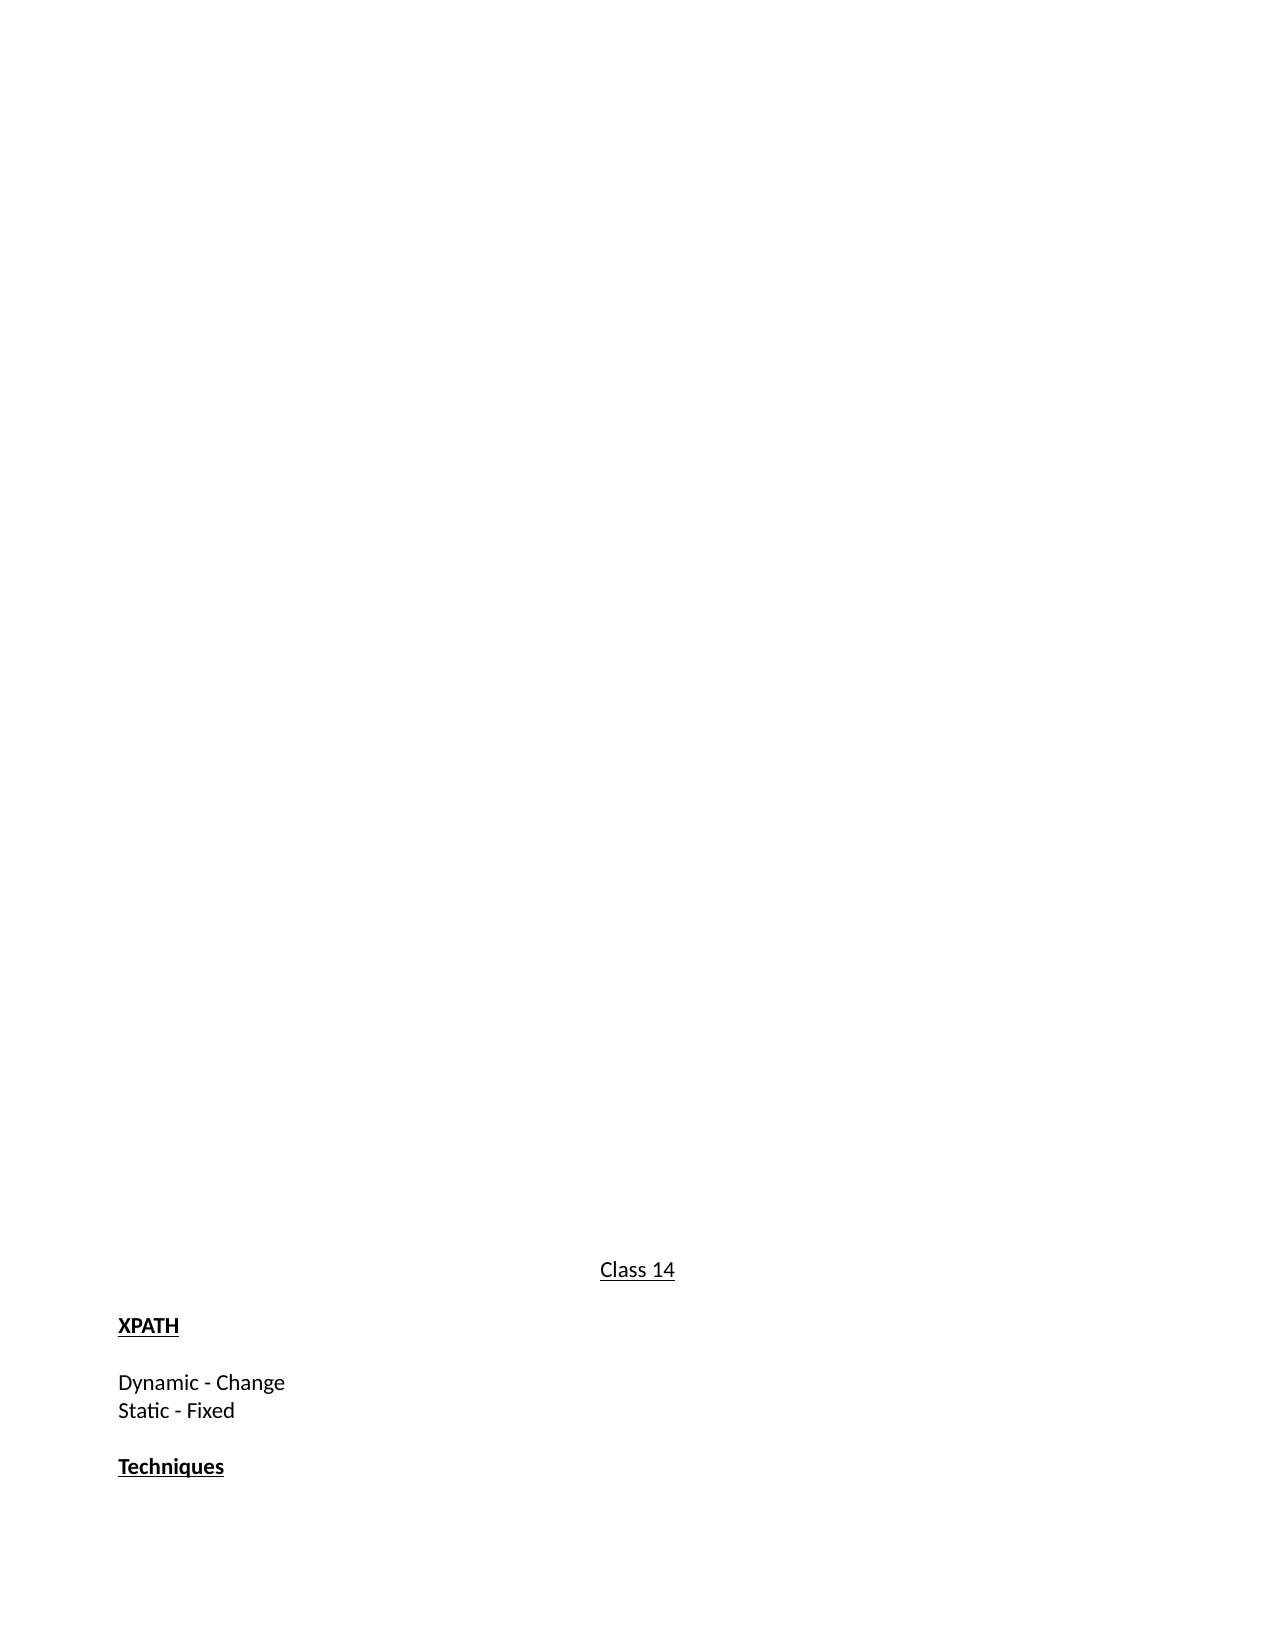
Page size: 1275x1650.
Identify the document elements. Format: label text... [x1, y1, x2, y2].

text Static - Fixed [118, 1396, 1157, 1424]
text XPATH [118, 1312, 1157, 1340]
text Dynamic - Change [118, 1368, 1157, 1396]
text Class 14 [118, 1256, 1157, 1284]
text Techniques [118, 1452, 1157, 1480]
